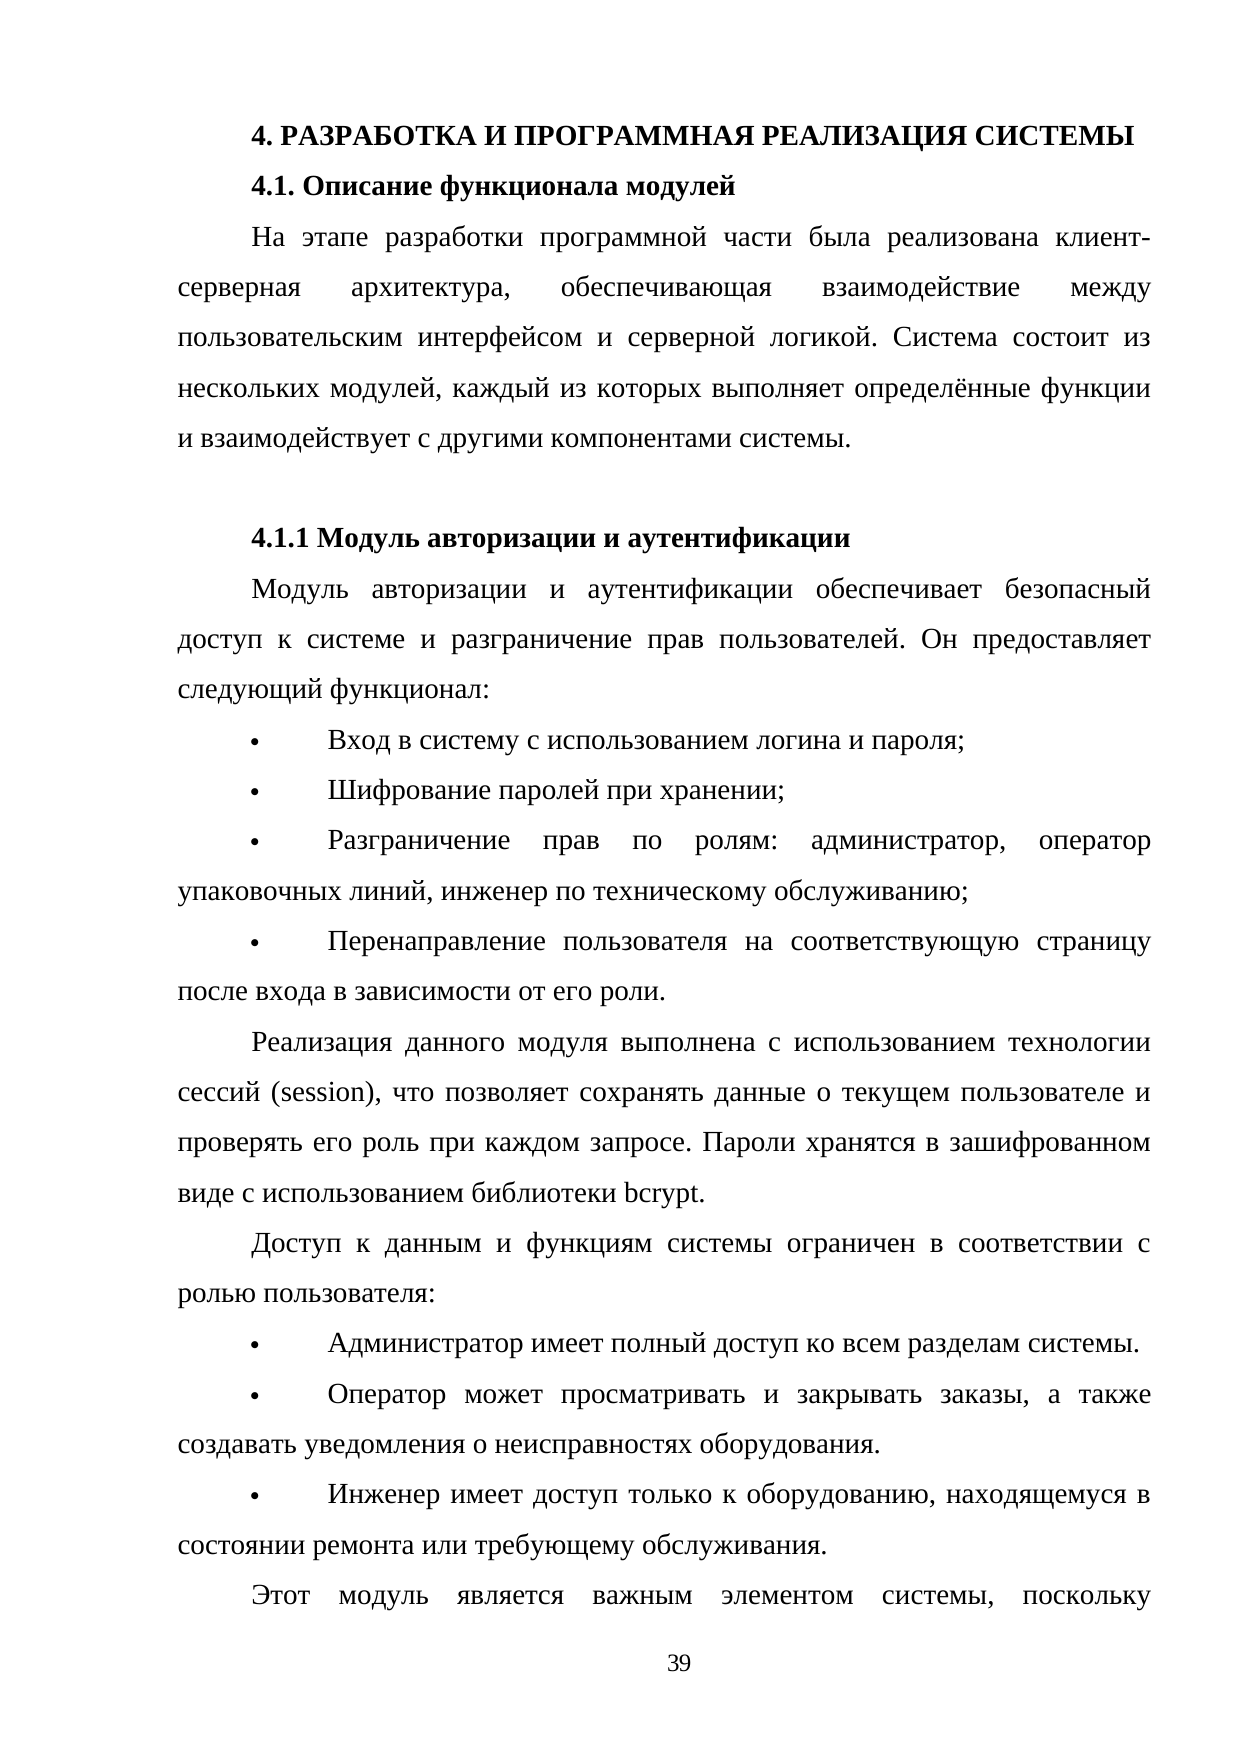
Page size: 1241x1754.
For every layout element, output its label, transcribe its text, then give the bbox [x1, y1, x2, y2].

text Реализация данного модуля выполнена с использованием технологии сессий (session), что позволяет сохранять данные о текущем пользователе и проверять его роль при каждом запросе. Пароли хранятся в зашифрованном виде с использованием библиотеки bcrypt. [177, 1024, 1152, 1208]
text Модуль авторизации и аутентификации обеспечивает безопасный доступ к системе и разграничение прав пользователей. Он предоставляет следующий функционал: [177, 571, 1152, 705]
text Доступ к данным и функциям системы ограничен в соответствии с ролью пользователя: [177, 1225, 1152, 1309]
list Администратор имеет полный доступ ко всем разделам системы. [177, 1326, 1152, 1359]
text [177, 1577, 1152, 1611]
list Разграничение прав по ролям: администратор, оператор упаковочных линий, инженер по техническому обслуживанию; [177, 822, 1152, 906]
list Оператор может просматривать и закрывать заказы, а также создавать уведомления о неисправностях оборудования. [177, 1376, 1152, 1460]
subtitle 4.1. Описание функционала модулей [177, 168, 1152, 202]
list Перенаправление пользователя на соответствующую страницу после входа в зависимости от его роли. [177, 923, 1152, 1007]
list Инженер имеет доступ только к оборудованию, находящемуся в состоянии ремонта или требующему обслуживания. [177, 1477, 1152, 1560]
subtitle 4. РАЗРАБОТКА И ПРОГРАММНАЯ РЕАЛИЗАЦИЯ СИСТЕМЫ [177, 118, 1152, 152]
list Шифрование паролей при хранении; [177, 772, 1152, 806]
text На этапе разработки программной части была реализована клиент-серверная архитектура, обеспечивающая взаимодействие между пользовательским интерфейсом и серверной логикой. Система состоит из нескольких модулей, каждый из которых выполняет определённые функции и взаимодействует с другими компонентами системы. [177, 219, 1152, 453]
subtitle 4.1.1 Модуль авторизации и аутентификации [177, 521, 1152, 554]
list Вход в систему с использованием логина и пароля; [177, 722, 1152, 755]
